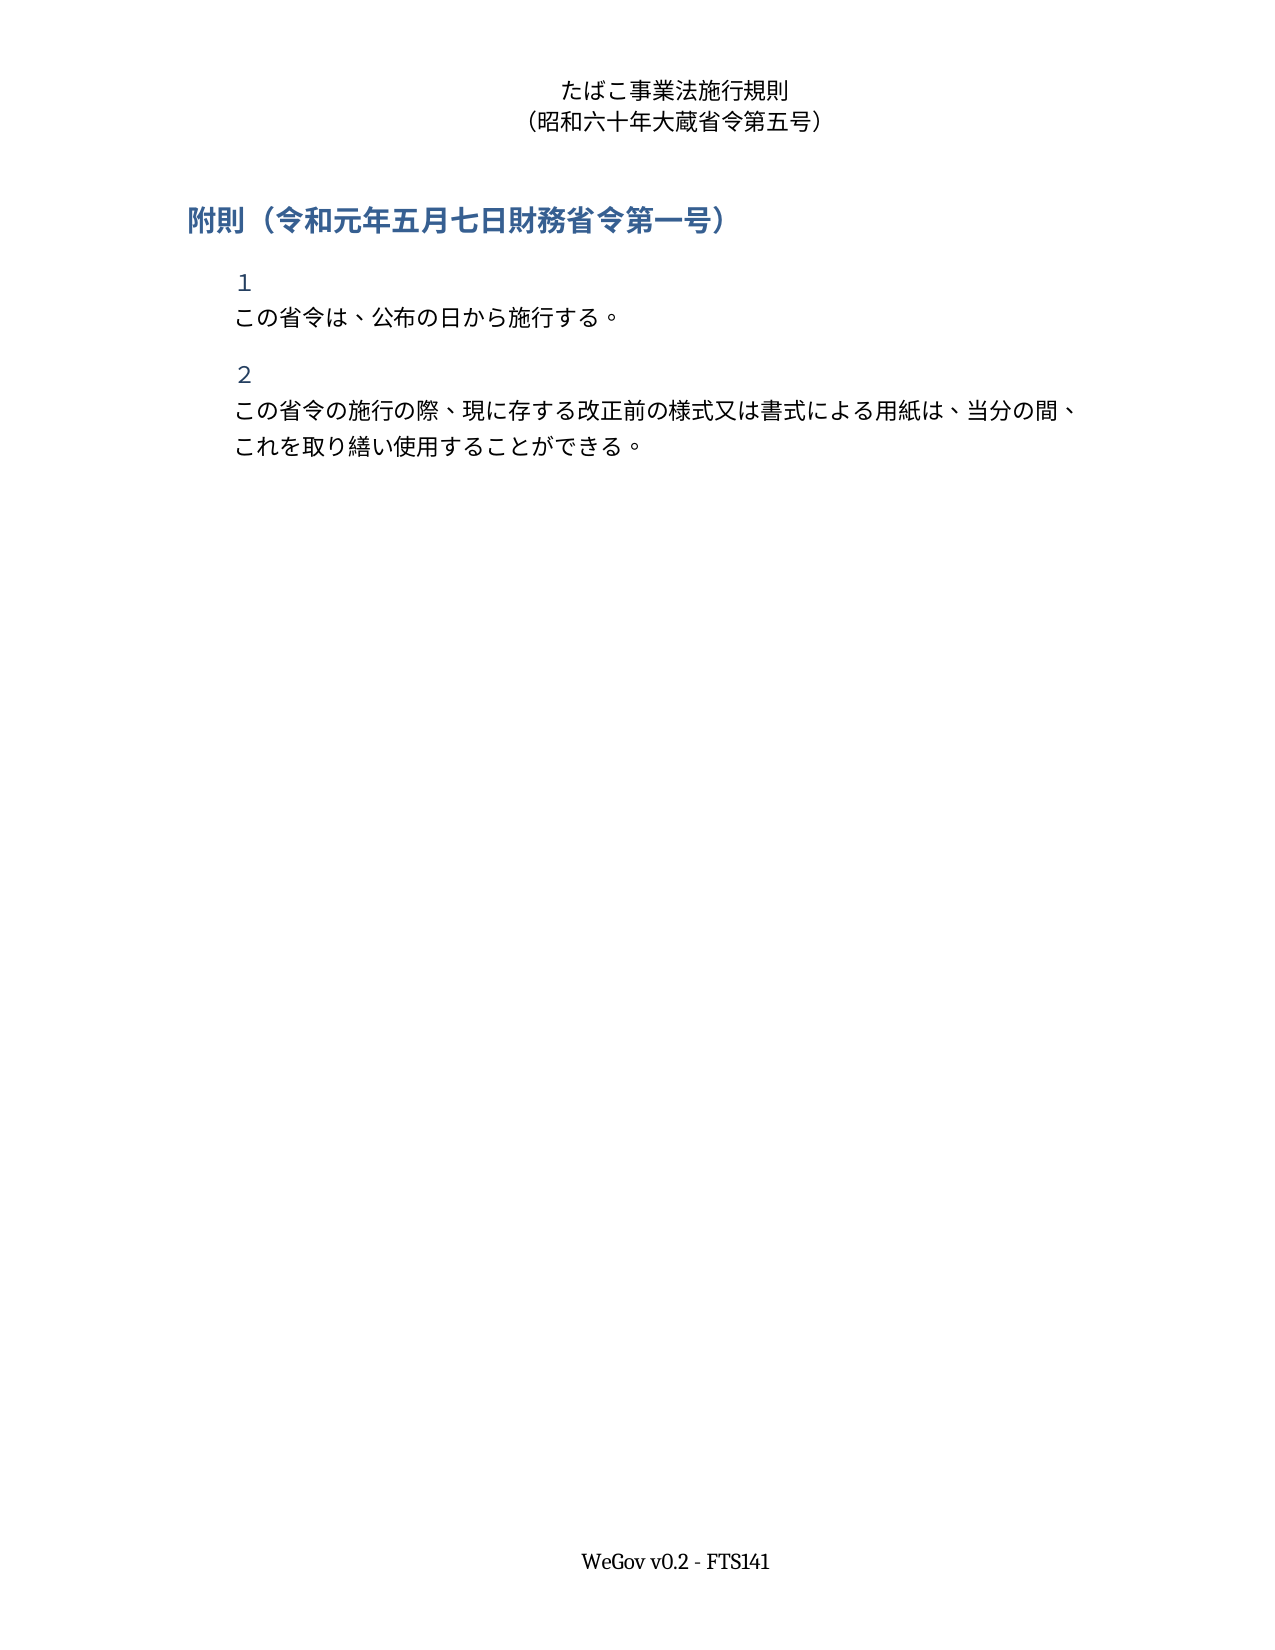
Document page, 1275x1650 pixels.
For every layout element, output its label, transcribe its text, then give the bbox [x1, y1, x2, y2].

subtitle １ [233, 266, 1087, 298]
subtitle 附則（令和元年五月七日財務省令第一号） [187, 200, 1087, 240]
text この省令は、公布の日から施行する。 [233, 302, 1087, 334]
text この省令の施行の際、現に存する改正前の様式又は書式による用紙は、当分の間、これを取り繕い使用することができる。 [233, 395, 1087, 462]
subtitle ２ [233, 359, 1087, 390]
